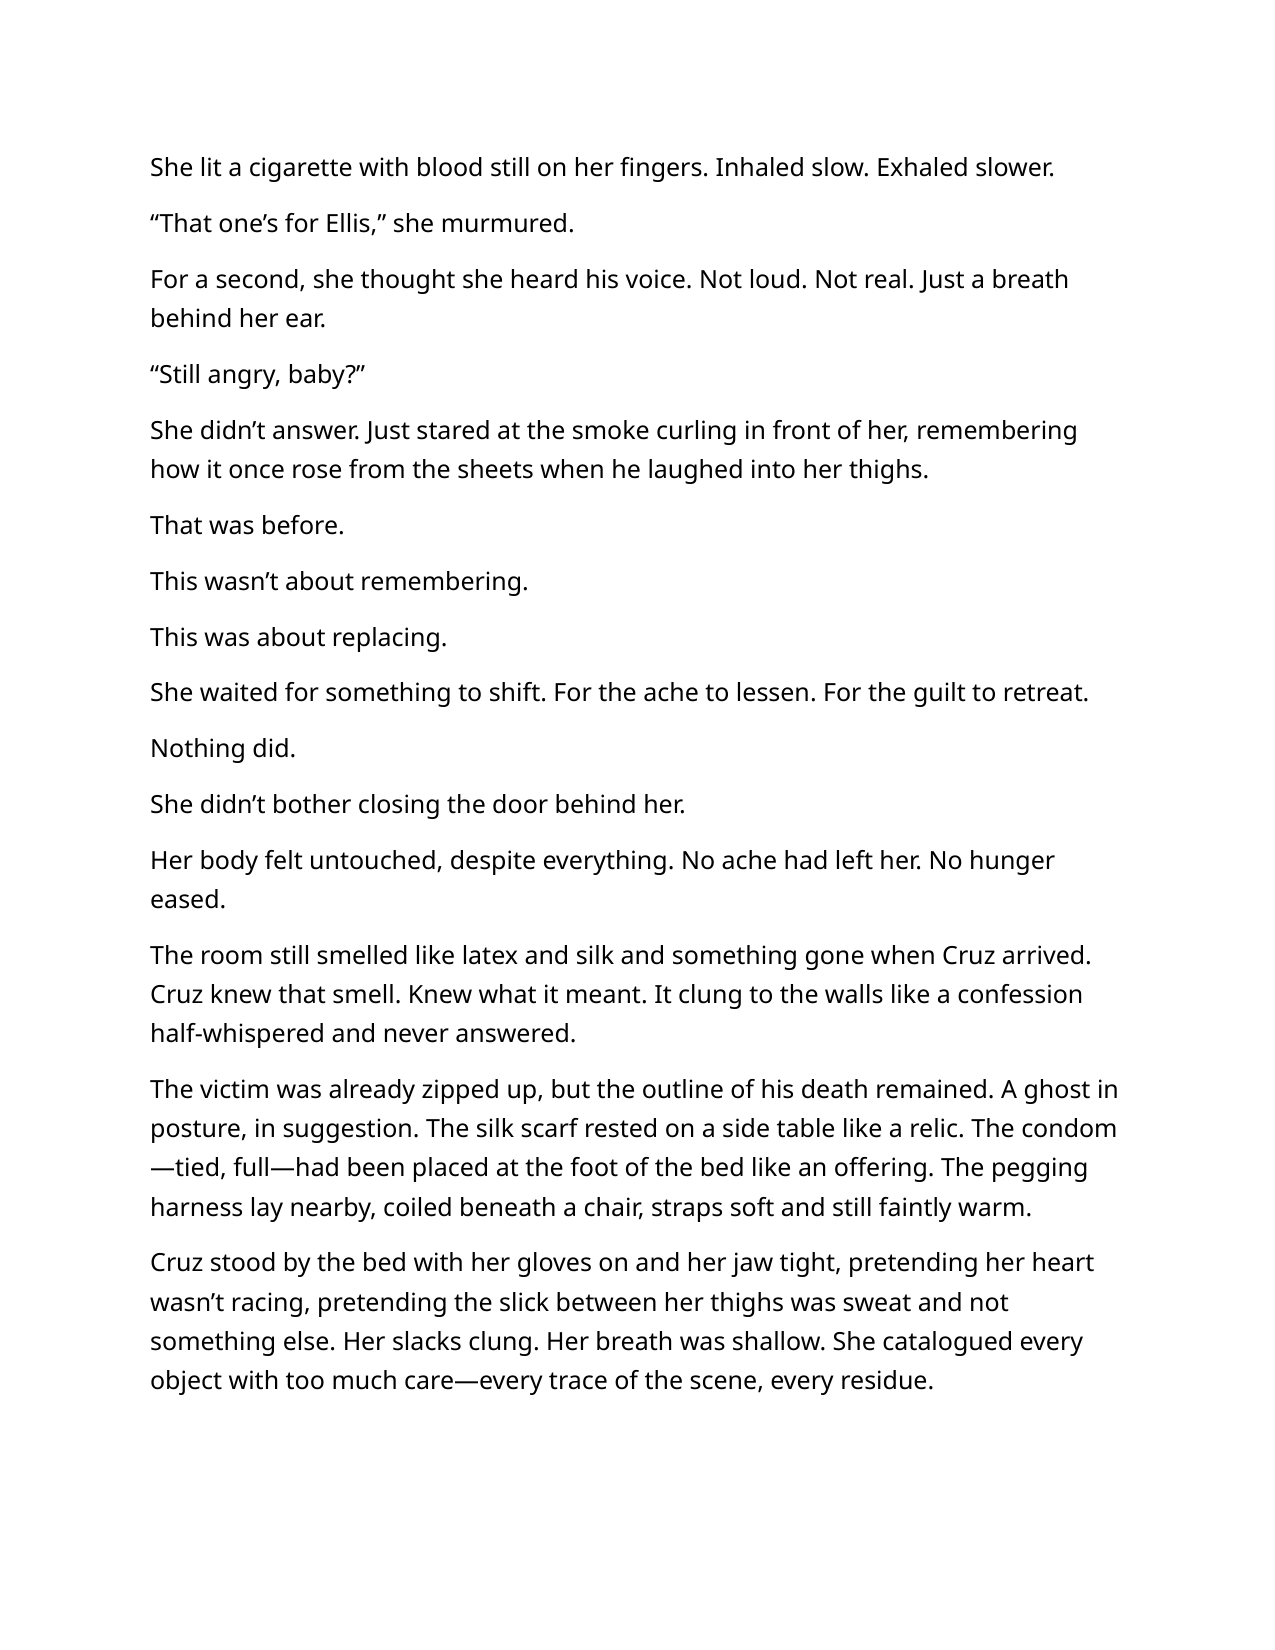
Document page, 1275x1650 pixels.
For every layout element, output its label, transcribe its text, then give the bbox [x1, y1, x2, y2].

text The room still smelled like latex and silk and something gone when Cruz arrived. Cruz knew that smell. Knew what it meant. It clung to the walls like a confession half-whispered and never answered. [150, 937, 1125, 1050]
text Cruz stood by the bed with her gloves on and her jaw tight, pretending her heart wasn’t racing, pretending the slick between her thighs was sweat and not something else. Her slacks clung. Her breath was shallow. She catalogued every object with too much care—every trace of the scene, every residue. [150, 1245, 1125, 1397]
text She waited for something to shift. For the ache to lessen. For the guilt to retreat. [150, 675, 1125, 709]
text That was before. [150, 507, 1125, 542]
text Nothing did. [150, 731, 1125, 765]
text Her body felt untouched, despite everything. No ache had left her. No hunger eased. [150, 842, 1125, 916]
text “Still angry, baby?” [150, 357, 1125, 391]
text The victim was already zipped up, but the outline of his death remained. A ghost in posture, in suggestion. The silk scarf rested on a side table like a relic. The condom—tied, full—had been placed at the foot of the bed like an offering. The pegging harness lay nearby, coiled beneath a chair, straps soft and still faintly warm. [150, 1072, 1125, 1223]
text She didn’t bother closing the door behind her. [150, 787, 1125, 821]
text This wasn’t about remembering. [150, 563, 1125, 597]
text She didn’t answer. Just stared at the smoke curling in front of her, remembering how it once rose from the sheets when he laughed into her thighs. [150, 412, 1125, 486]
text She lit a cigarette with blood still on her fingers. Inhaled slow. Exhaled slower. [150, 150, 1125, 184]
text This was about replacing. [150, 619, 1125, 653]
text “That one’s for Ellis,” she murmured. [150, 206, 1125, 240]
text For a second, she thought she heard his voice. Not loud. Not real. Just a breath behind her ear. [150, 262, 1125, 335]
